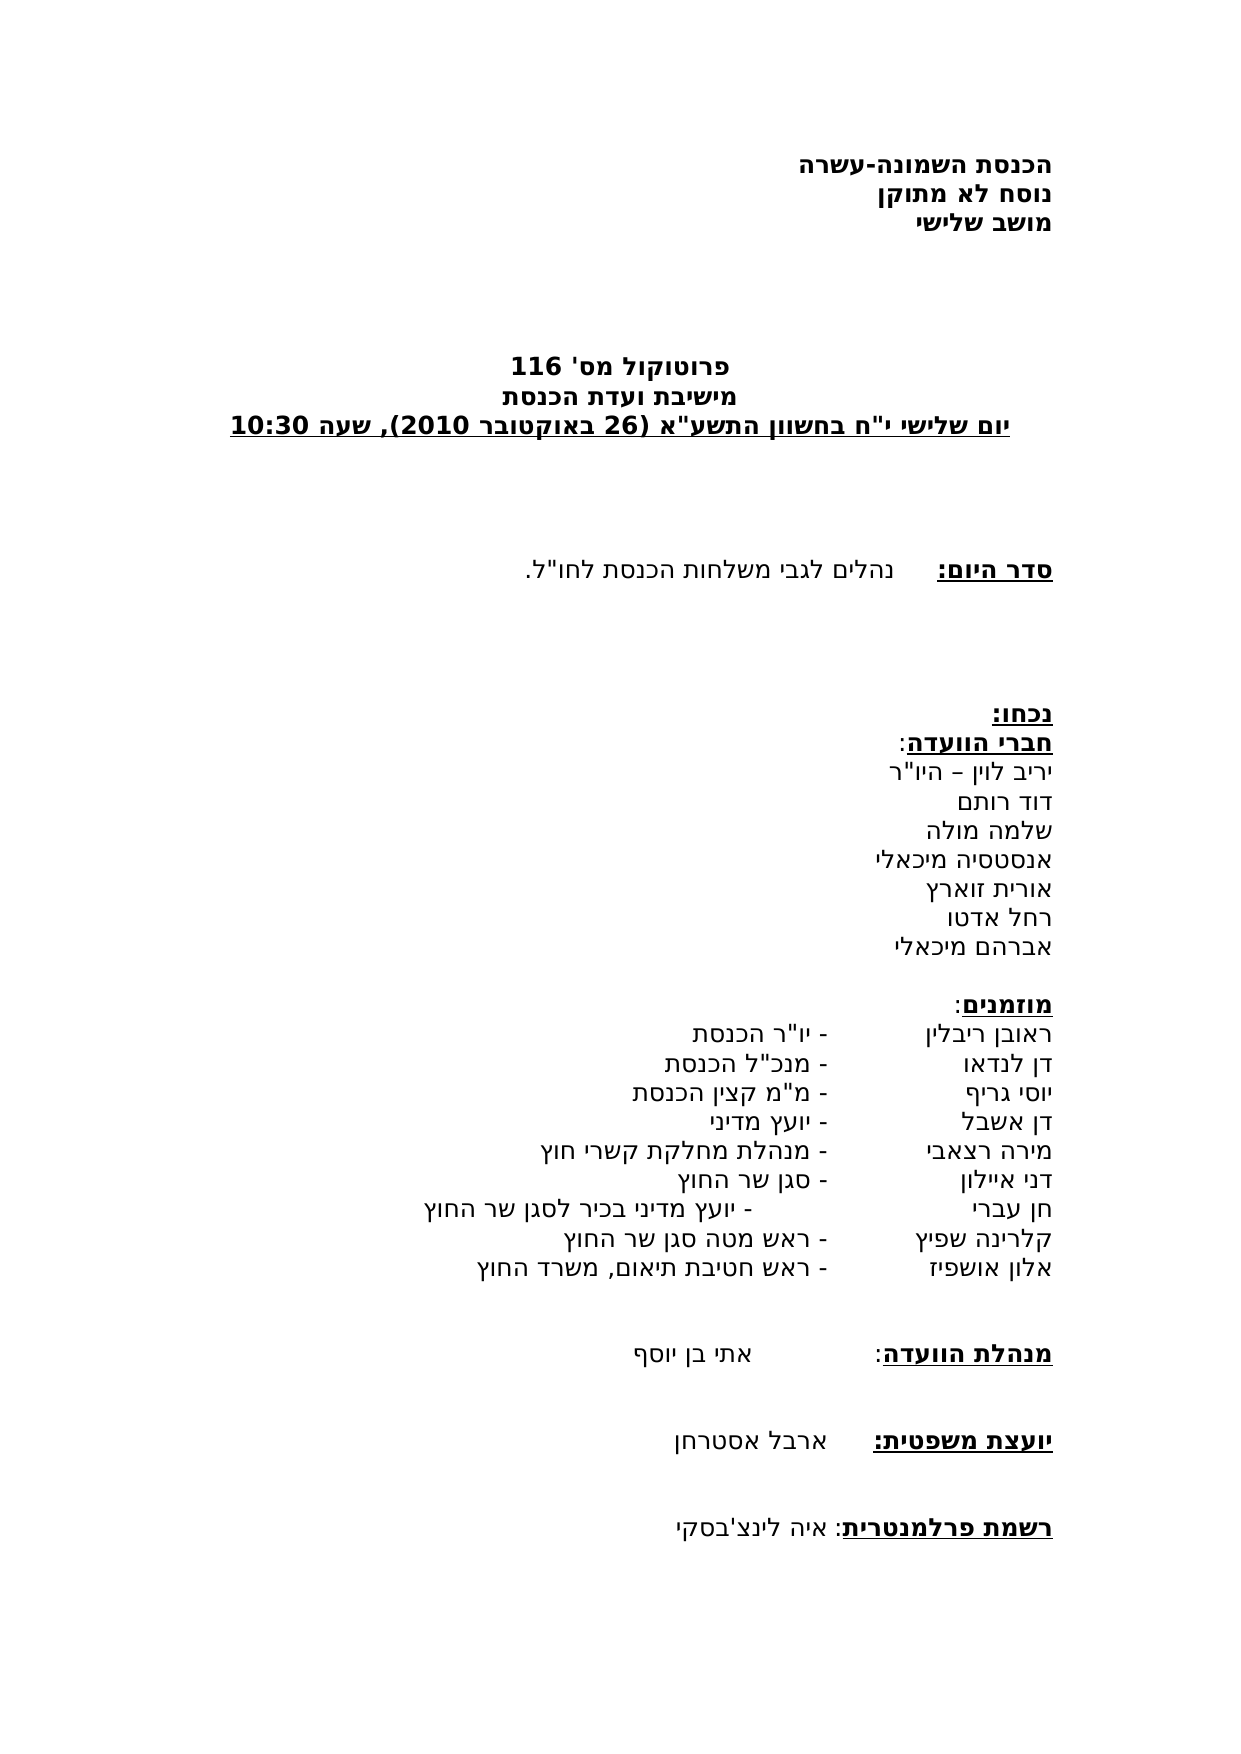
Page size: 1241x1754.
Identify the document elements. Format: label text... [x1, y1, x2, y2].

text מושב שלישי [187, 208, 1053, 237]
text מירה רצאבי - מנהלת מחלקת קשרי חוץ [187, 1136, 1053, 1165]
text סדר היום: נהלים לגבי משלחות הכנסת לחו"ל. [187, 555, 1053, 584]
text אלון אושפיז - ראש חטיבת תיאום, משרד החוץ [187, 1253, 1053, 1282]
text יועצת משפטית: ארבל אסטרחן [187, 1426, 1053, 1455]
text אנסטסיה מיכאלי [187, 845, 1053, 874]
text חן עברי - יועץ מדיני בכיר לסגן שר החוץ [187, 1194, 1053, 1224]
text יום שלישי י"ח בחשוון התשע"א (26 באוקטובר 2010), שעה 10:30 [187, 411, 1053, 440]
text דוד רותם [187, 787, 1053, 816]
text אורית זוארץ [187, 874, 1053, 903]
text דן לנדאו - מנכ"ל הכנסת [187, 1049, 1053, 1078]
text הכנסת השמונה-עשרה נוסח לא מתוקן [187, 150, 1053, 208]
text דן אשבל - יועץ מדיני [187, 1107, 1053, 1136]
text נכחו: [187, 699, 1053, 728]
text אברהם מיכאלי [187, 932, 1053, 962]
text דני איילון - סגן שר החוץ [187, 1165, 1053, 1194]
text מישיבת ועדת הכנסת [187, 382, 1053, 411]
text מנהלת הוועדה: אתי בן יוסף [187, 1339, 1053, 1369]
text פרוטוקול מס' 116 [187, 352, 1053, 382]
text מוזמנים: [187, 990, 1053, 1019]
text חברי הוועדה: [187, 728, 1053, 757]
text יוסי גריף - מ"מ קצין הכנסת [187, 1078, 1053, 1107]
text יריב לוין – היו"ר [187, 757, 1053, 787]
text ראובן ריבלין - יו"ר הכנסת [187, 1019, 1053, 1049]
text רשמת פרלמנטרית: [187, 1513, 1053, 1542]
text רחל אדטו [187, 903, 1053, 932]
text שלמה מולה [187, 816, 1053, 845]
text קלרינה שפיץ - ראש מטה סגן שר החוץ [187, 1224, 1053, 1253]
